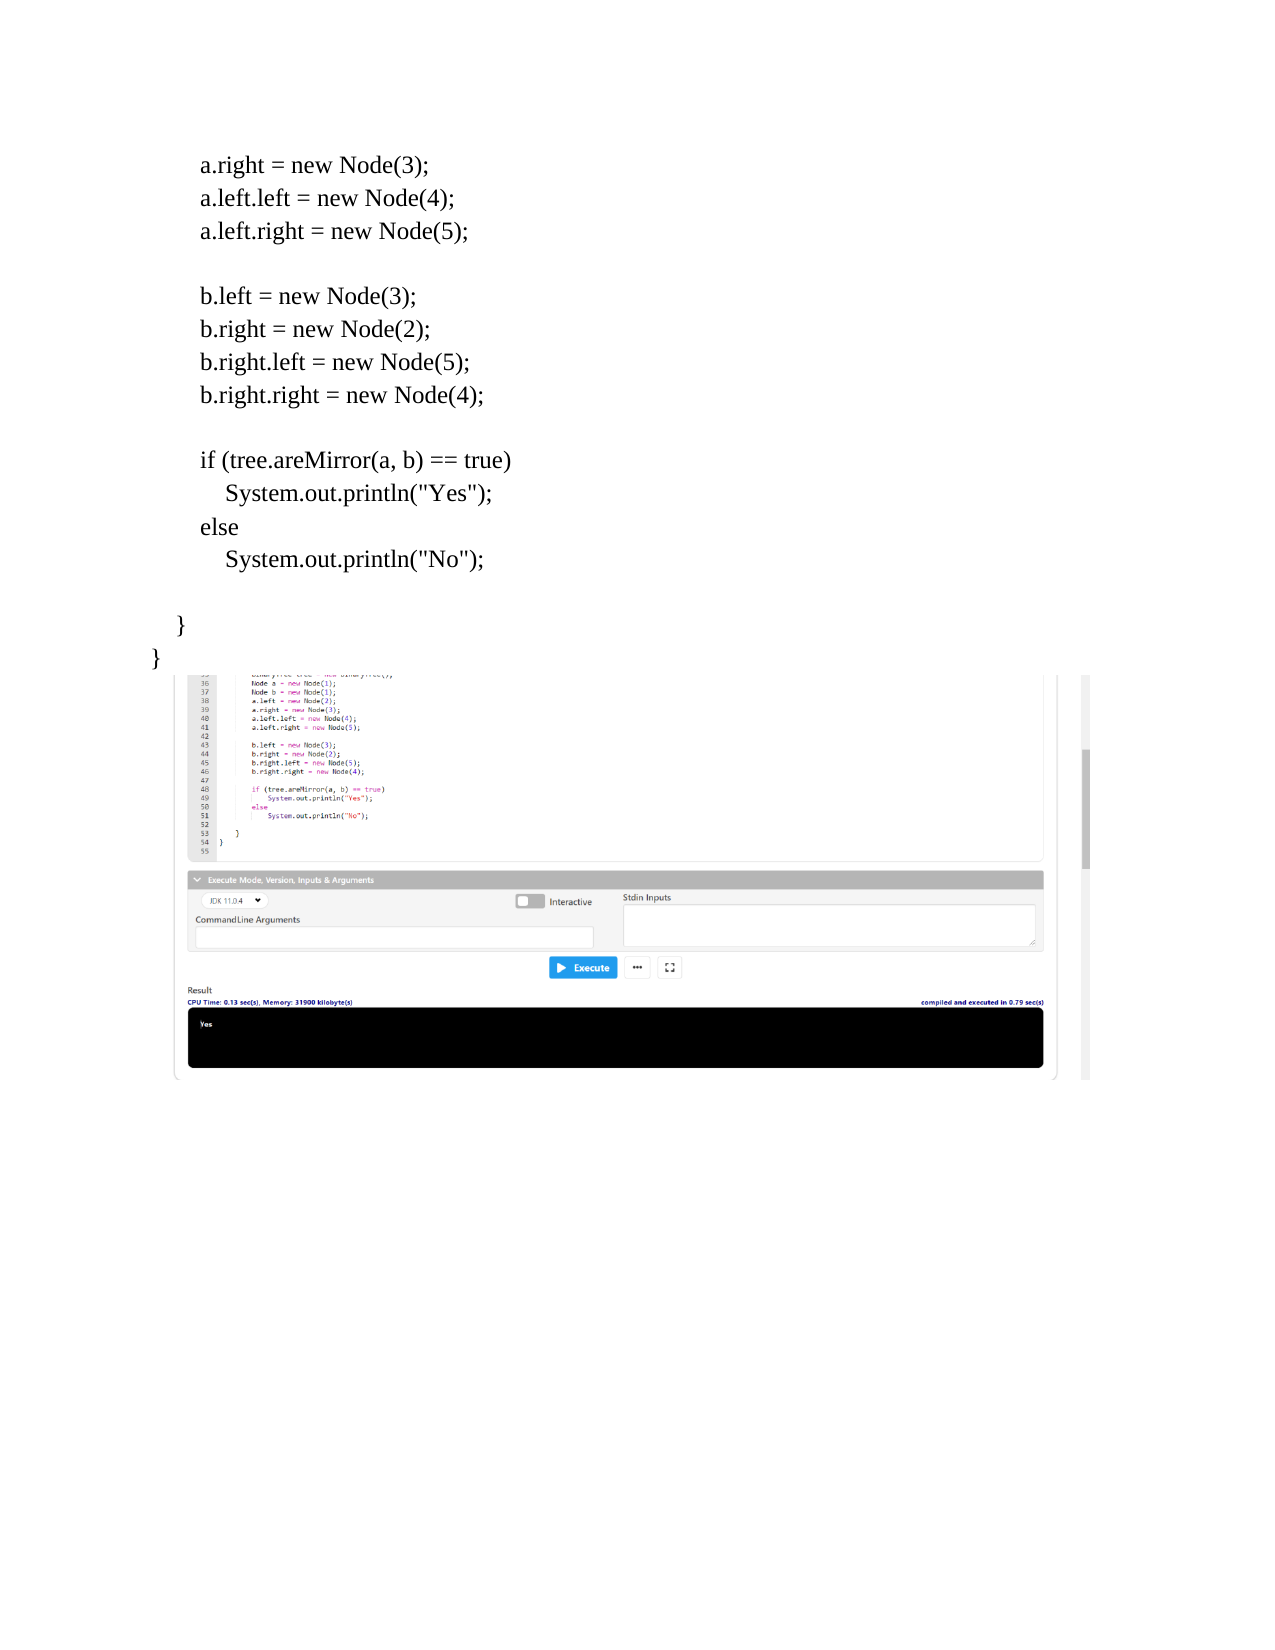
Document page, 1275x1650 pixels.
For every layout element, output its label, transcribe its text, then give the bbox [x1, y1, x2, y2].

text b.right.left = new Node(5); [150, 347, 1125, 376]
text if (tree.areMirror(a, b) == true) [150, 446, 1125, 474]
text else [150, 512, 1125, 540]
text b.left = new Node(3); [150, 281, 1125, 310]
text } [150, 643, 1125, 672]
text b.right.right = new Node(4); [150, 380, 1125, 409]
text a.left.left = new Node(4); [150, 183, 1125, 212]
text } [150, 610, 1125, 638]
text a.right = new Node(3); [150, 150, 1125, 179]
text System.out.println("No"); [150, 544, 1125, 573]
text System.out.println("Yes"); [150, 478, 1125, 507]
text a.left.right = new Node(5); [150, 216, 1125, 245]
picture [150, 675, 1090, 1080]
text b.right = new Node(2); [150, 314, 1125, 343]
